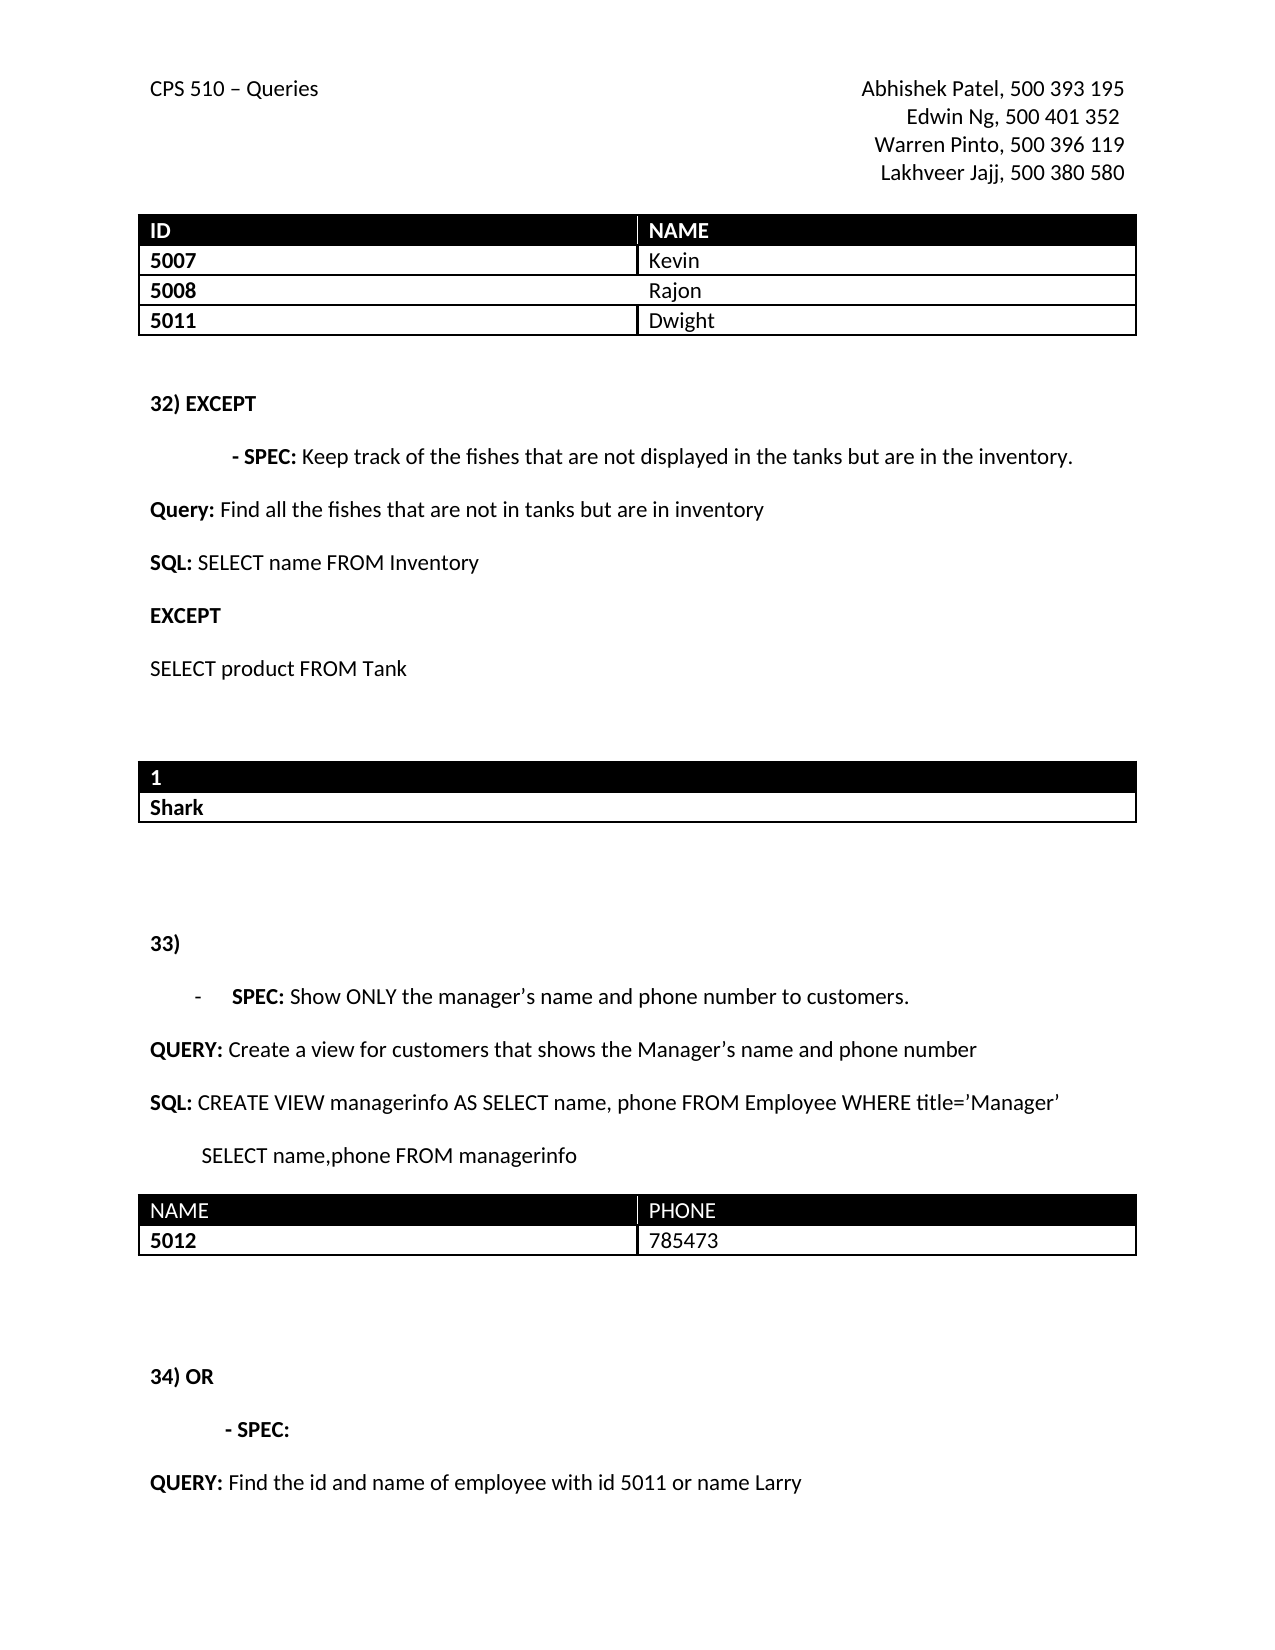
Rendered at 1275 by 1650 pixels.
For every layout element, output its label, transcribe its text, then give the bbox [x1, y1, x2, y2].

text SELECT product FROM Tank [150, 654, 1125, 682]
table_cell Kevin [639, 246, 1135, 274]
table_cell 5011 [140, 306, 636, 334]
table_cell 5008 [140, 276, 637, 304]
table_header NAME [638, 216, 1135, 244]
list - SPEC: Keep track of the fishes that are not displayed in the tanks but are in the inventory. [232, 442, 1125, 470]
text SQL: CREATE VIEW managerinfo AS SELECT name, phone FROM Employee WHERE title=’Manager’ [150, 1088, 1125, 1116]
text Query: Find all the fishes that are not in tanks but are in inventory [150, 495, 1125, 523]
table_cell 5007 [140, 246, 636, 274]
text QUERY: Create a view for customers that shows the Manager’s name and phone number [150, 1035, 1125, 1063]
table_cell Dwight [639, 306, 1135, 334]
table_cell 785473 [639, 1226, 1135, 1254]
table_header PHONE [638, 1196, 1135, 1224]
text 34) OR [150, 1362, 1125, 1390]
text 32) EXCEPT [150, 389, 1125, 417]
text EXCEPT [150, 601, 1125, 629]
table_cell 5012 [140, 1226, 636, 1254]
text SELECT name,phone FROM managerinfo [150, 1141, 1125, 1169]
text 33) [150, 929, 1125, 957]
text SQL: SELECT name FROM Inventory [150, 548, 1125, 576]
text - SPEC: [150, 1415, 1125, 1443]
text QUERY: Find the id and name of employee with id 5011 or name Larry [150, 1468, 1125, 1496]
table_header 1 [140, 763, 1135, 791]
table_cell Rajon [638, 276, 1135, 304]
table_header ID [140, 216, 637, 244]
table_cell Shark [140, 793, 1135, 821]
list SPEC: Show ONLY the manager’s name and phone number to customers. [194, 982, 1125, 1010]
table_header NAME [140, 1196, 637, 1224]
